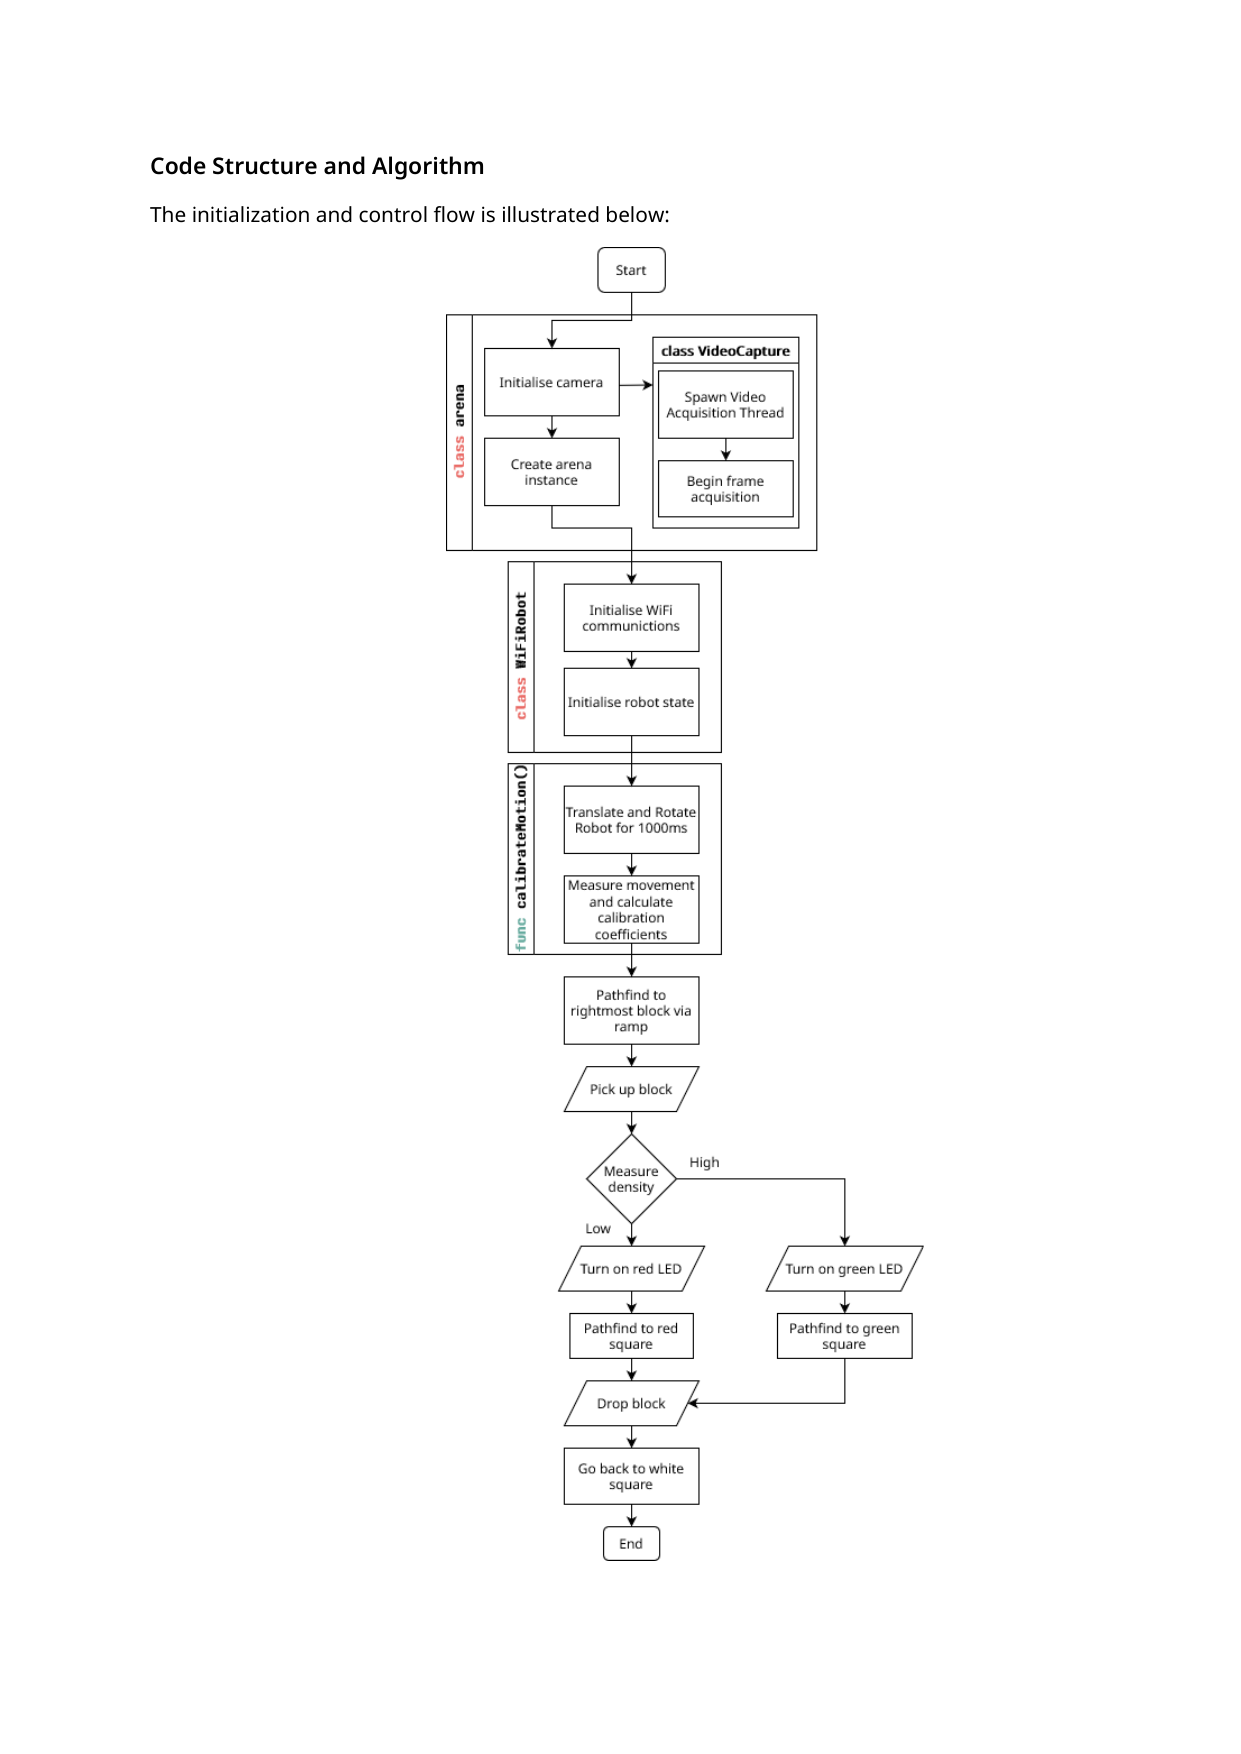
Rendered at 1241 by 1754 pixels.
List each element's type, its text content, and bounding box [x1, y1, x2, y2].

picture [446, 247, 924, 1561]
text The initialization and control flow is illustrated below: [150, 200, 1090, 229]
text Code Structure and Algorithm [150, 150, 1090, 181]
